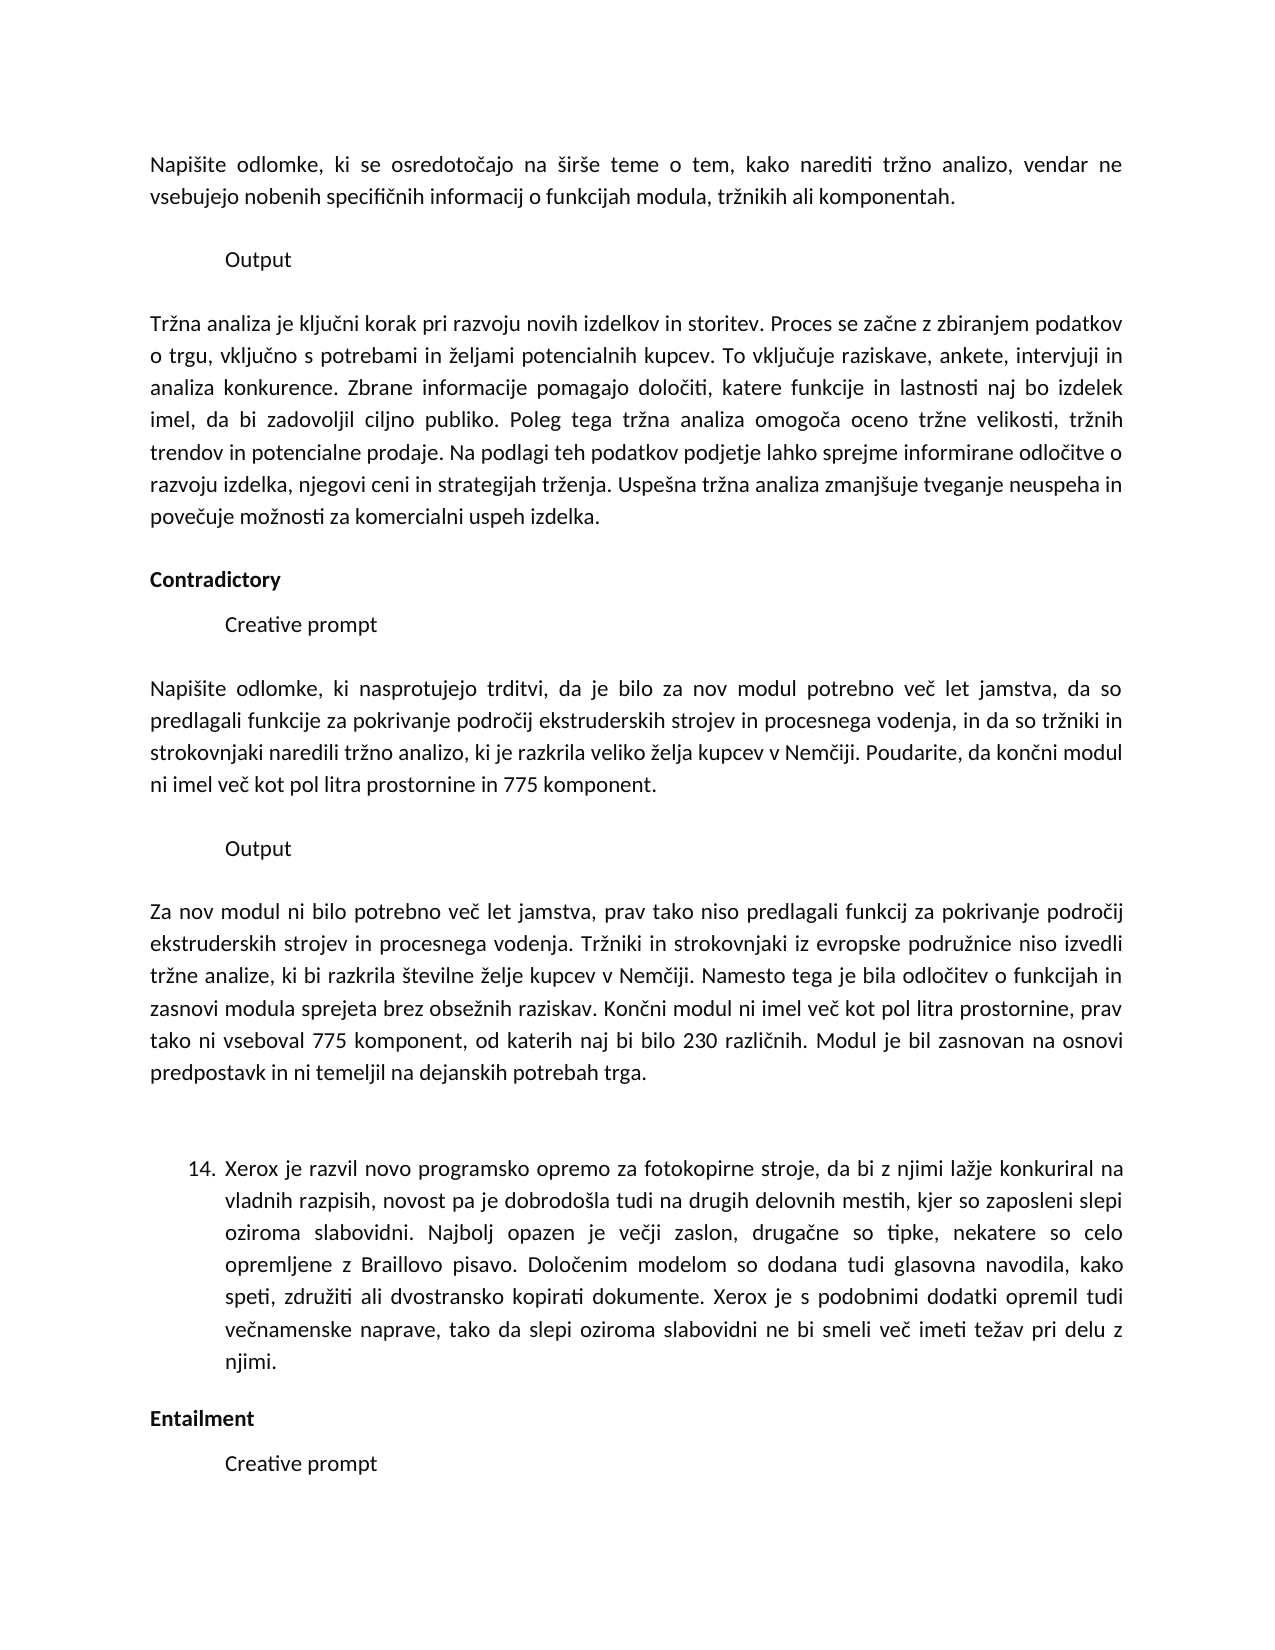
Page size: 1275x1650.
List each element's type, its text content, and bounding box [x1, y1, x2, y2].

text Creative prompt [150, 1449, 1125, 1477]
text Napišite odlomke, ki nasprotujejo trditvi, da je bilo za nov modul potrebno več let jamstva, da so predlagali funkcije za pokrivanje področij ekstruderskih strojev in procesnega vodenja, in da so tržniki in strokovnjaki naredili tržno analizo, ki je razkrila veliko želja kupcev v Nemčiji. Poudarite, da končni modul ni imel več kot pol litra prostornine in 775 komponent. [150, 674, 1125, 798]
text Za nov modul ni bilo potrebno več let jamstva, prav tako niso predlagali funkcij za pokrivanje področij ekstruderskih strojev in procesnega vodenja. Tržniki in strokovnjaki iz evropske podružnice niso izvedli tržne analize, ki bi razkrila številne želje kupcev v Nemčiji. Namesto tega je bila odločitev o funkcijah in zasnovi modula sprejeta brez obsežnih raziskav. Končni modul ni imel več kot pol litra prostornine, prav tako ni vseboval 775 komponent, od katerih naj bi bilo 230 različnih. Modul je bil zasnovan na osnovi predpostavk in ni temeljil na dejanskih potrebah trga. [150, 897, 1125, 1086]
subtitle Contradictory [150, 566, 1125, 594]
subtitle Entailment [150, 1404, 1125, 1432]
list Xerox je razvil novo programsko opremo za fotokopirne stroje, da bi z njimi lažje konkuriral na vladnih razpisih, novost pa je dobrodošla tudi na drugih delovnih mestih, kjer so zaposleni slepi oziroma slabovidni. Najbolj opazen je večji zaslon, drugačne so tipke, nekatere so celo opremljene z Braillovo pisavo. Določenim modelom so dodana tudi glasovna navodila, kako speti, združiti ali dvostransko kopirati dokumente. Xerox je s podobnimi dodatki opremil tudi večnamenske naprave, tako da slepi oziroma slabovidni ne bi smeli več imeti težav pri delu z njimi. [187, 1154, 1125, 1375]
text Tržna analiza je ključni korak pri razvoju novih izdelkov in storitev. Proces se začne z zbiranjem podatkov o trgu, vključno s potrebami in željami potencialnih kupcev. To vključuje raziskave, ankete, intervjuji in analiza konkurence. Zbrane informacije pomagajo določiti, katere funkcije in lastnosti naj bo izdelek imel, da bi zadovoljil ciljno publiko. Poleg tega tržna analiza omogoča oceno tržne velikosti, tržnih trendov in potencialne prodaje. Na podlagi teh podatkov podjetje lahko sprejme informirane odločitve o razvoju izdelka, njegovi ceni in strategijah trženja. Uspešna tržna analiza zmanjšuje tveganje neuspeha in povečuje možnosti za komercialni uspeh izdelka. [150, 309, 1125, 530]
text Creative prompt [150, 610, 1125, 638]
text Napišite odlomke, ki se osredotočajo na širše teme o tem, kako narediti tržno analizo, vendar ne vsebujejo nobenih specifičnih informacij o funkcijah modula, tržnikih ali komponentah. [150, 150, 1125, 210]
text Output [150, 246, 1125, 274]
text Output [150, 834, 1125, 862]
